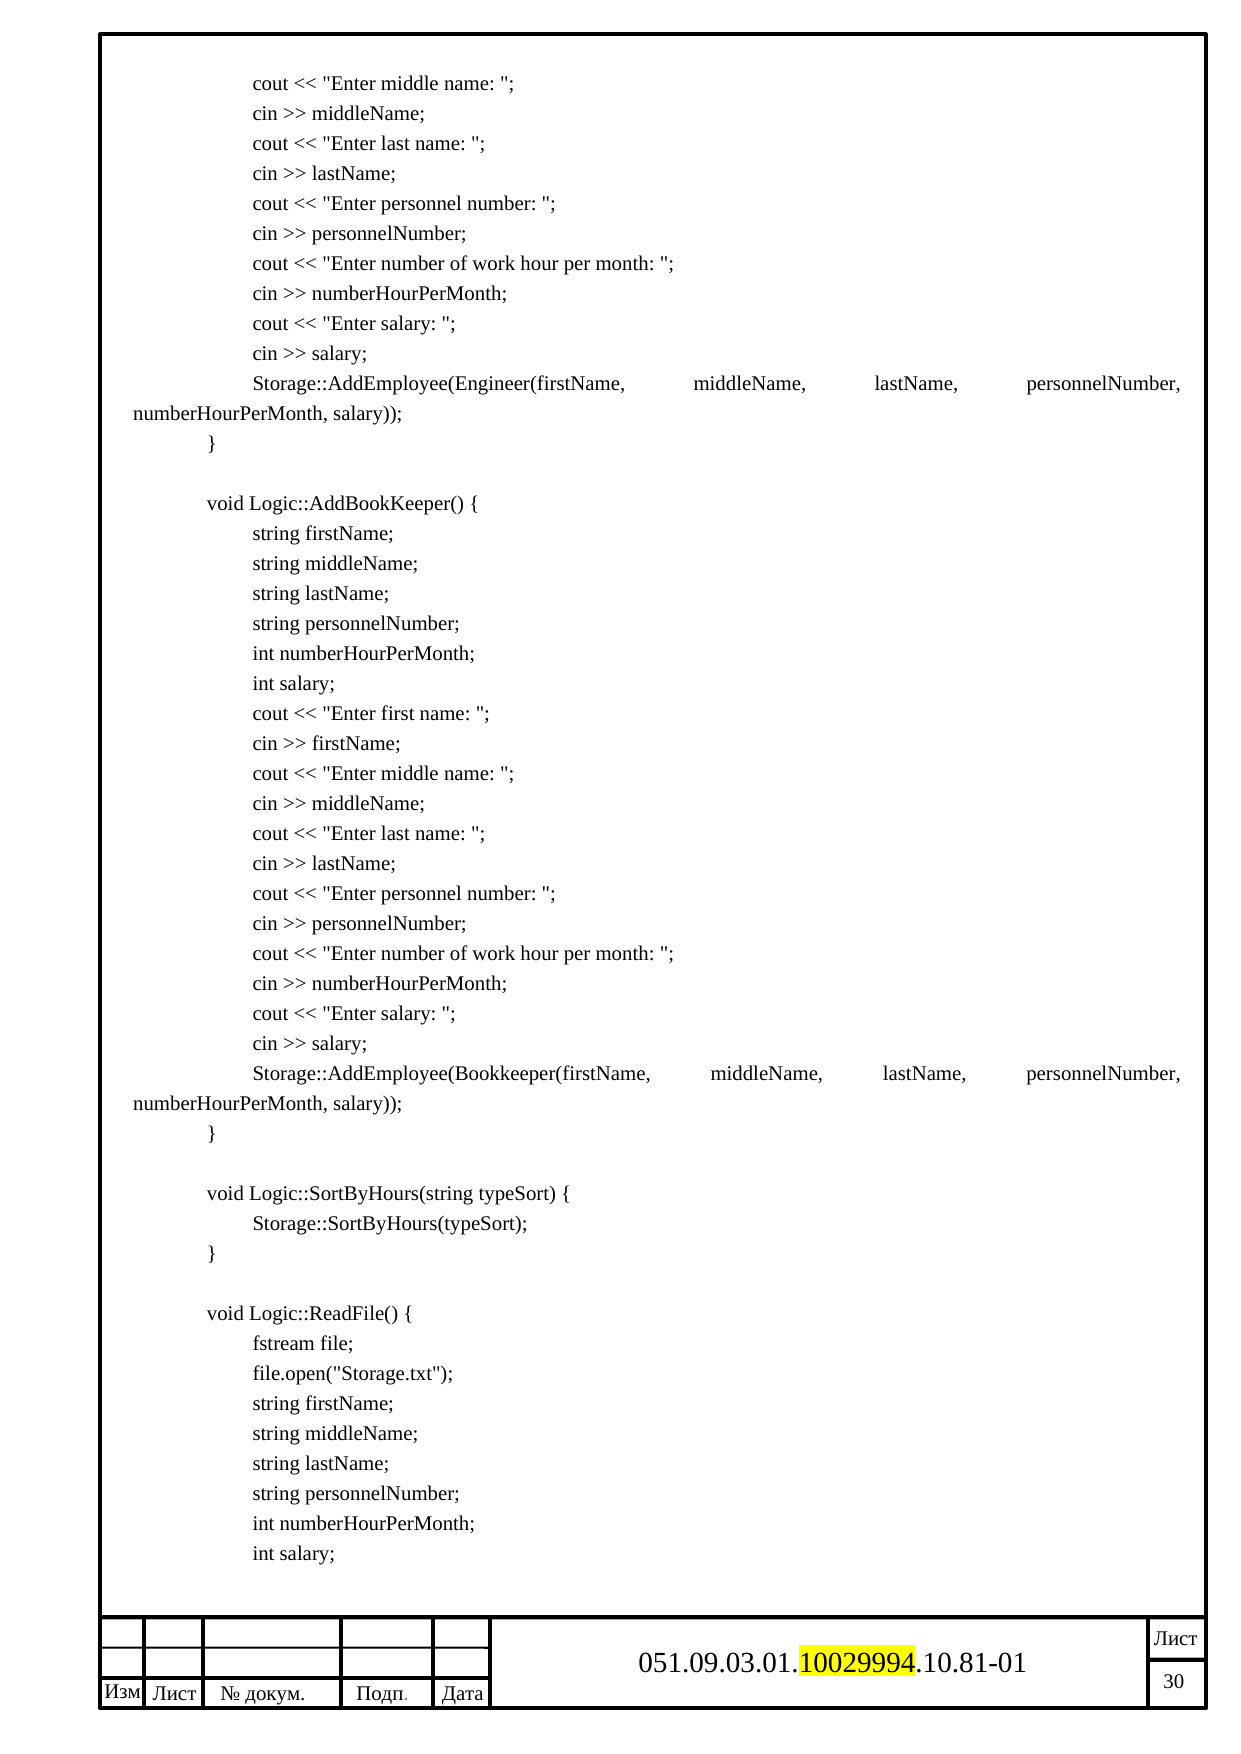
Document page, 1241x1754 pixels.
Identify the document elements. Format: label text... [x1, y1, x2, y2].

text cout << "Enter salary: "; [133, 311, 1181, 335]
text string personnelNumber; [133, 1481, 1181, 1505]
text } [133, 1121, 1181, 1145]
text } [133, 1241, 1181, 1265]
text void Logic::ReadFile() { [133, 1301, 1181, 1325]
text int salary; [133, 1541, 1181, 1565]
text fstream file; [133, 1331, 1181, 1355]
text string firstName; [133, 521, 1181, 545]
text string middleName; [133, 551, 1181, 575]
text Storage::AddEmployee(Bookkeeper(firstName, middleName, lastName, personnelNumber, numberHourPerMonth, salary)); [133, 1061, 1181, 1115]
text cin >> personnelNumber; [133, 221, 1181, 245]
text cin >> middleName; [133, 101, 1181, 125]
text string lastName; [133, 581, 1181, 605]
text cout << "Enter salary: "; [133, 1001, 1181, 1025]
text cin >> salary; [133, 341, 1181, 365]
text int numberHourPerMonth; [133, 1511, 1181, 1535]
text cin >> lastName; [133, 851, 1181, 875]
text cout << "Enter personnel number: "; [133, 191, 1181, 215]
text Storage::AddEmployee(Engineer(firstName, middleName, lastName, personnelNumber, numberHourPerMonth, salary)); [133, 371, 1181, 425]
text cin >> numberHourPerMonth; [133, 281, 1181, 305]
text cout << "Enter number of work hour per month: "; [133, 941, 1181, 965]
text file.open("Storage.txt"); [133, 1361, 1181, 1385]
text string lastName; [133, 1451, 1181, 1475]
text void Logic::SortByHours(string typeSort) { [133, 1181, 1181, 1205]
text cin >> firstName; [133, 731, 1181, 755]
text cin >> salary; [133, 1031, 1181, 1055]
text cout << "Enter last name: "; [133, 131, 1181, 155]
text cout << "Enter first name: "; [133, 701, 1181, 725]
text cout << "Enter number of work hour per month: "; [133, 251, 1181, 275]
text Storage::SortByHours(typeSort); [133, 1211, 1181, 1235]
text cout << "Enter last name: "; [133, 821, 1181, 845]
text cin >> lastName; [133, 161, 1181, 185]
text cout << "Enter middle name: "; [133, 761, 1181, 785]
text } [133, 431, 1181, 455]
text cout << "Enter middle name: "; [133, 71, 1181, 95]
text int numberHourPerMonth; [133, 641, 1181, 665]
text void Logic::AddBookKeeper() { [133, 491, 1181, 515]
text cin >> middleName; [133, 791, 1181, 815]
text cin >> numberHourPerMonth; [133, 971, 1181, 995]
text int salary; [133, 671, 1181, 695]
text string firstName; [133, 1391, 1181, 1415]
text cout << "Enter personnel number: "; [133, 881, 1181, 905]
text string middleName; [133, 1421, 1181, 1445]
text string personnelNumber; [133, 611, 1181, 635]
text cin >> personnelNumber; [133, 911, 1181, 935]
